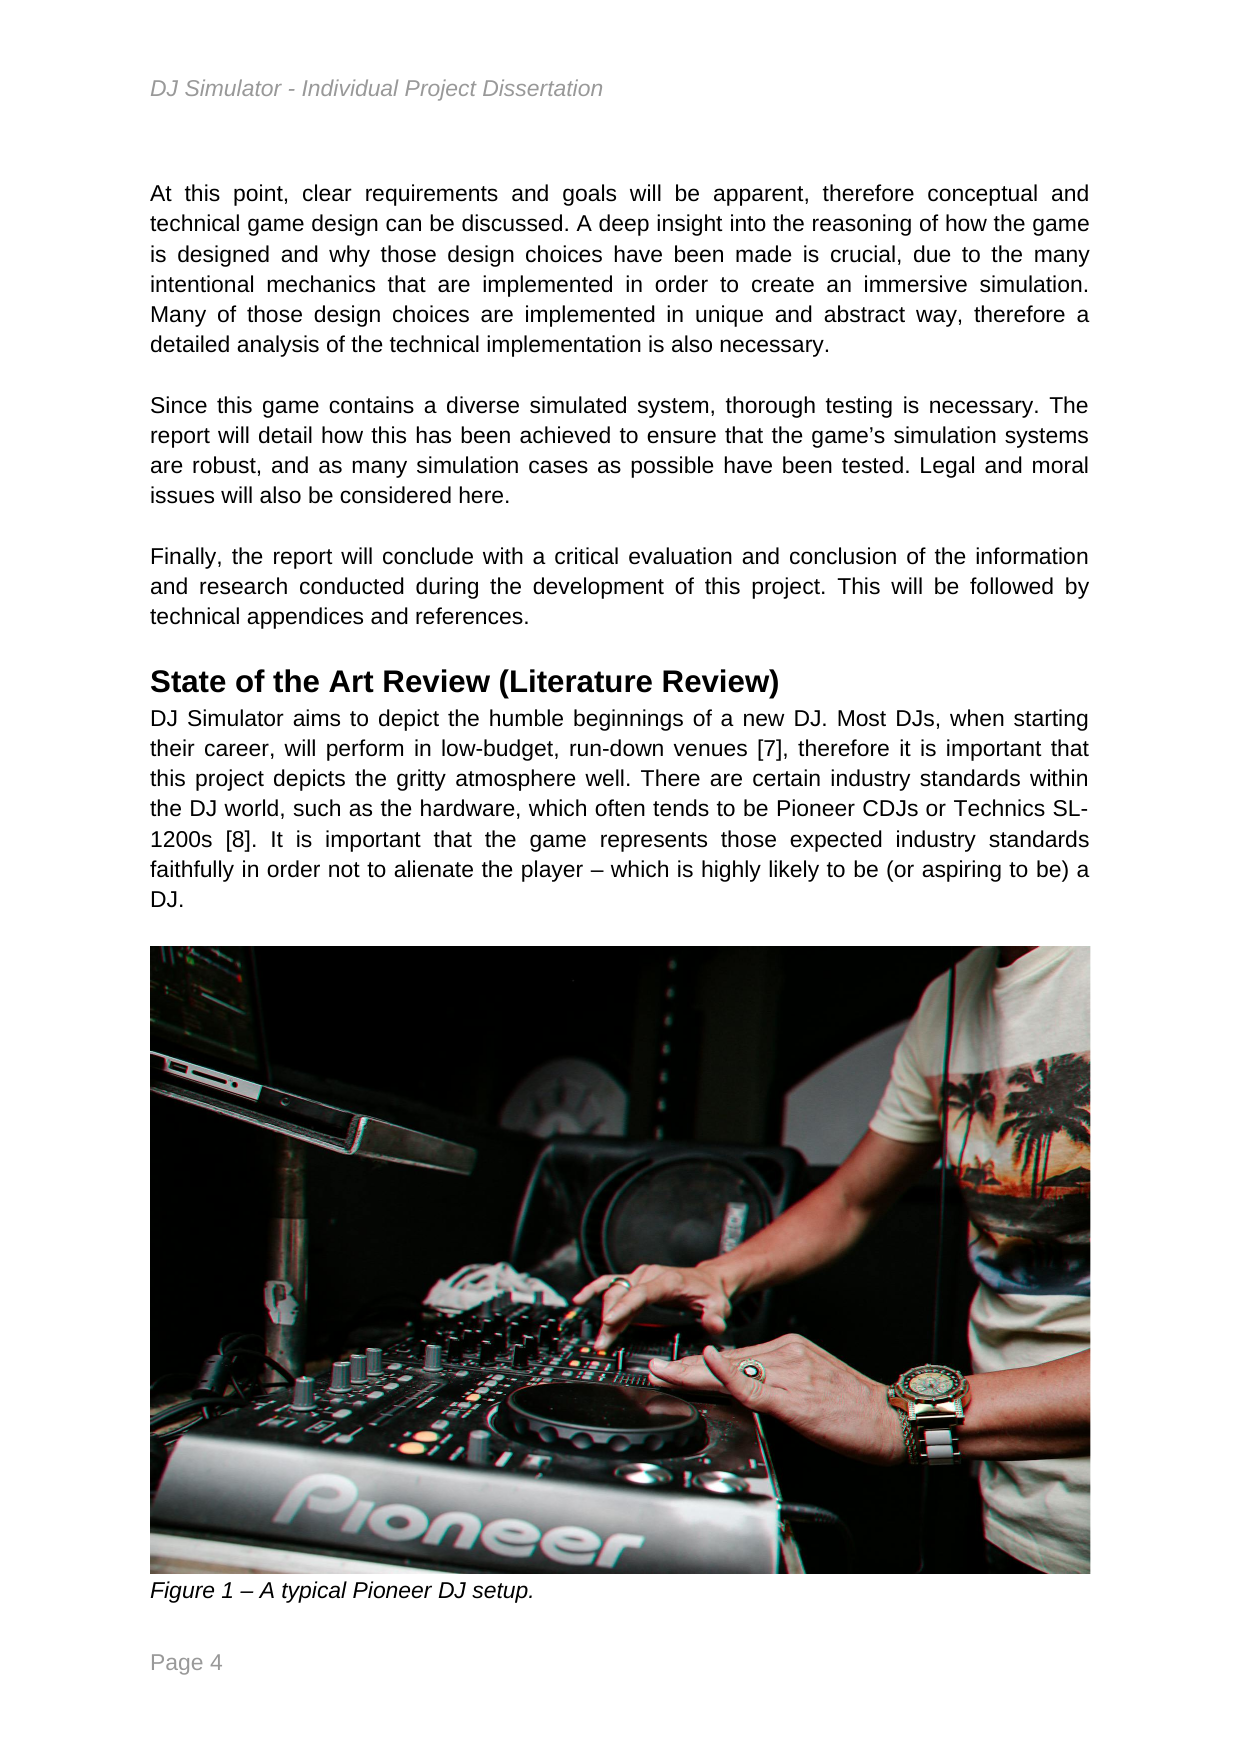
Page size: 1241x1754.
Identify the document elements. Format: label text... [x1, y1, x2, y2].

text DJ Simulator aims to depict the humble beginnings of a new DJ. Most DJs, when starting their career, will perform in low-budget, run-down venues [7], therefore it is important that this project depicts the gritty atmosphere well. There are certain industry standards within the DJ world, such as the hardware, which often tends to be Pioneer CDJs or Technics SL-1200s [8]. It is important that the game represents those expected industry standards faithfully in order not to alienate the player – which is highly likely to be (or aspiring to be) a DJ. [150, 705, 1090, 912]
subtitle State of the Art Review (Literature Review) [150, 663, 1090, 699]
text At this point, clear requirements and goals will be apparent, therefore conceptual and technical game design can be discussed. A deep insight into the reasoning of how the game is designed and why those design choices have been made is crucial, due to the many intentional mechanics that are implemented in order to create an immersive simulation. Many of those design choices are implemented in unique and abstract way, therefore a detailed analysis of the technical implementation is also necessary. [150, 180, 1090, 358]
text Since this game contains a diverse simulated system, thorough testing is necessary. The report will detail how this has been achieved to ensure that the game’s simulation systems are robust, and as many simulation cases as possible have been tested. Legal and moral issues will also be considered here. [150, 392, 1090, 509]
picture [150, 946, 1091, 1574]
text Finally, the report will conclude with a critical evaluation and conclusion of the information and research conducted during the development of this project. This will be followed by technical appendices and references. [150, 543, 1090, 629]
text Figure 1 – A typical Pioneer DJ setup. [150, 1577, 1090, 1603]
